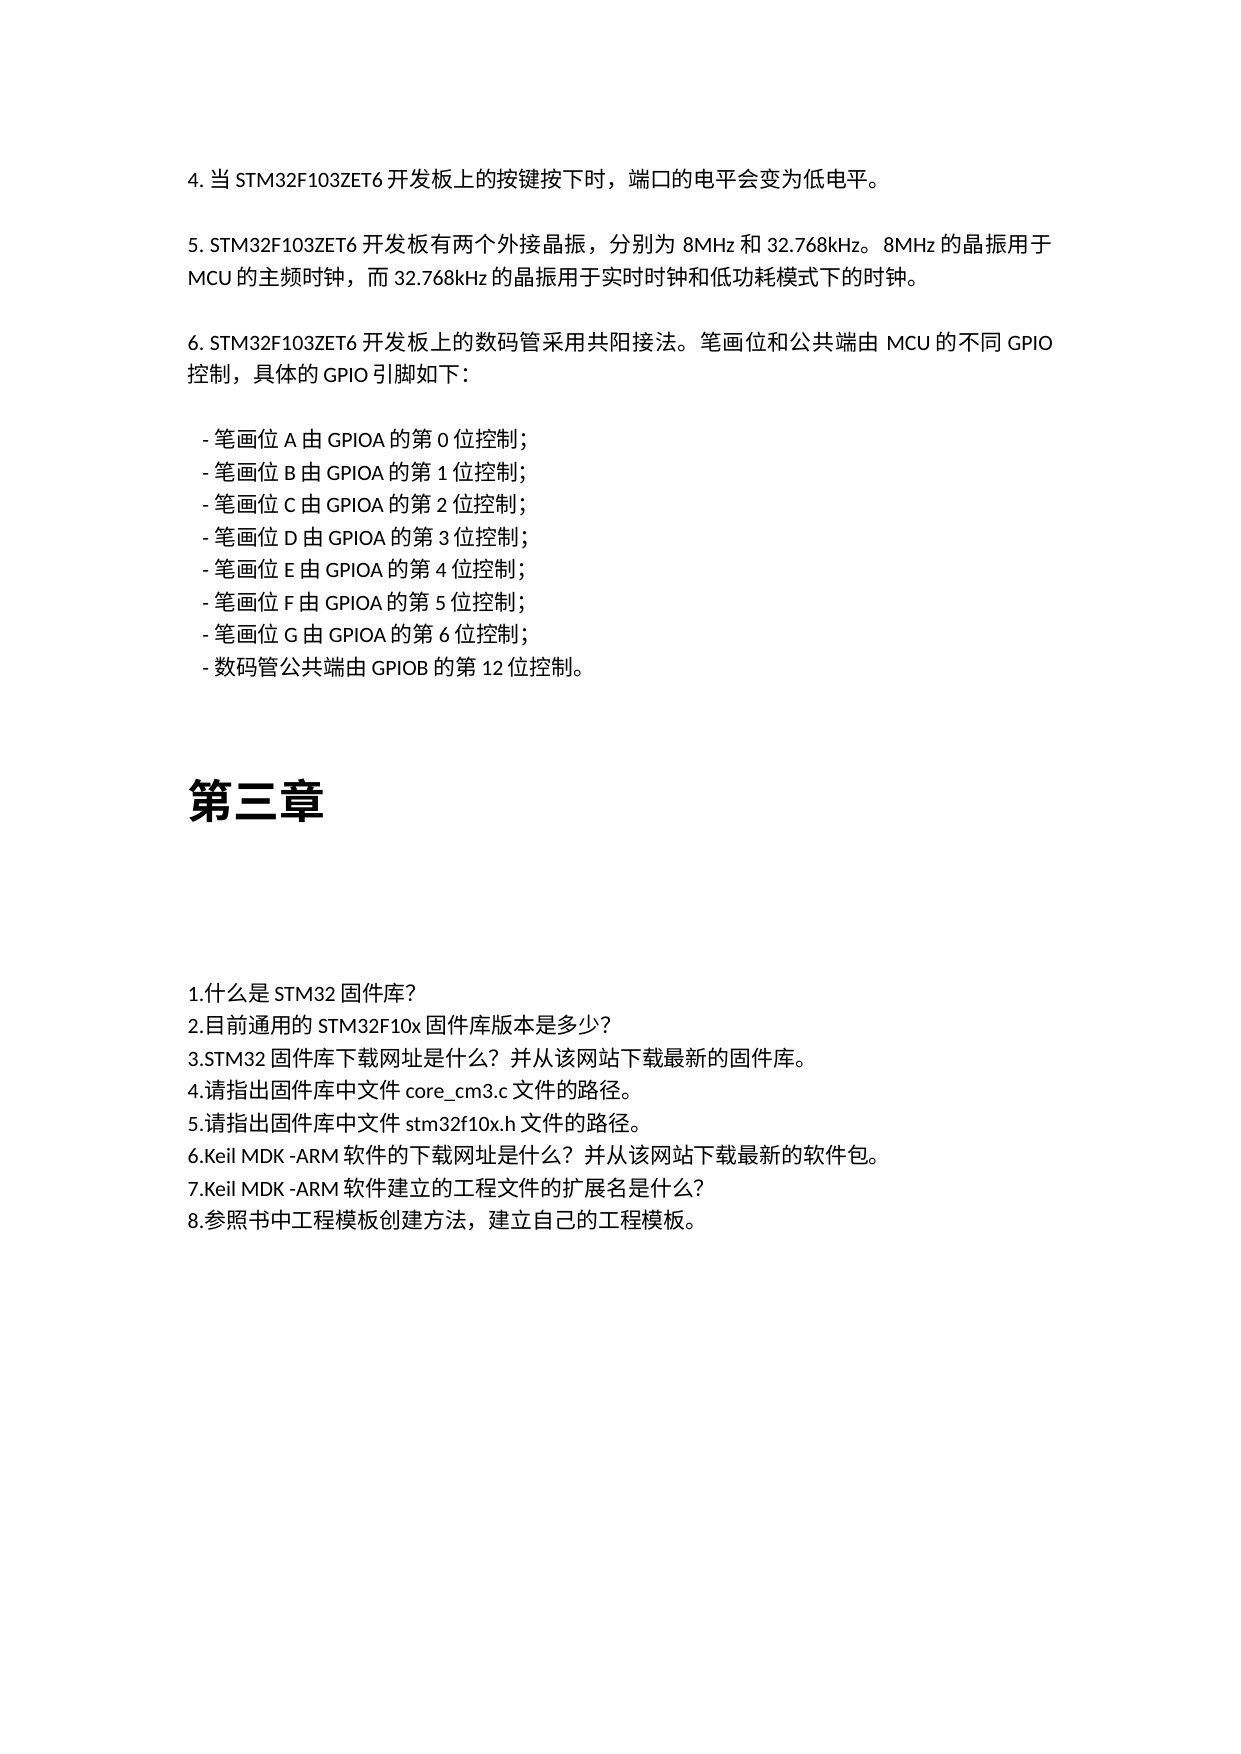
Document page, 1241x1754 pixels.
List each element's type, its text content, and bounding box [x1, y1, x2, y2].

text 4. 当STM32F103ZET6开发板上的按键按下时，端口的电平会变为低电平。 [187, 162, 1053, 194]
text 6. STM32F103ZET6开发板上的数码管采用共阳接法。笔画位和公共端由MCU的不同GPIO控制，具体的GPIO引脚如下： [187, 324, 1053, 389]
text - 笔画位B由GPIOA的第1位控制； [187, 454, 1053, 487]
text 5. STM32F103ZET6开发板有两个外接晶振，分别为8MHz和32.768kHz。8MHz的晶振用于MCU的主频时钟，而32.768kHz的晶振用于实时时钟和低功耗模式下的时钟。 [187, 227, 1053, 292]
subtitle 第三章 [187, 750, 1053, 847]
text - 笔画位G由GPIOA的第6位控制； [187, 617, 1053, 649]
text - 笔画位D由GPIOA的第3位控制； [187, 519, 1053, 552]
text 3.STM32固件库下载网址是什么？并从该网站下载最新的固件库。 [187, 1040, 1053, 1073]
text 1.什么是STM32固件库？ [187, 975, 1053, 1008]
text - 笔画位C由GPIOA的第2位控制； [187, 487, 1053, 519]
text 5.请指出固件库中文件stm32f10x.h文件的路径。 [187, 1105, 1053, 1138]
text 2.目前通用的STM32F10x固件库版本是多少？ [187, 1008, 1053, 1040]
text 4.请指出固件库中文件core_cm3.c文件的路径。 [187, 1073, 1053, 1105]
text - 笔画位A由GPIOA的第0位控制； [187, 422, 1053, 454]
text 8.参照书中工程模板创建方法，建立自己的工程模板。 [187, 1203, 1053, 1235]
text 6.Keil MDK -ARM软件的下载网址是什么？并从该网站下载最新的软件包。 [187, 1138, 1053, 1170]
text - 数码管公共端由GPIOB的第12位控制。 [187, 649, 1053, 682]
text - 笔画位F由GPIOA的第5位控制； [187, 584, 1053, 617]
text 7.Keil MDK -ARM软件建立的工程文件的扩展名是什么？ [187, 1170, 1053, 1203]
text - 笔画位E由GPIOA的第4位控制； [187, 552, 1053, 584]
